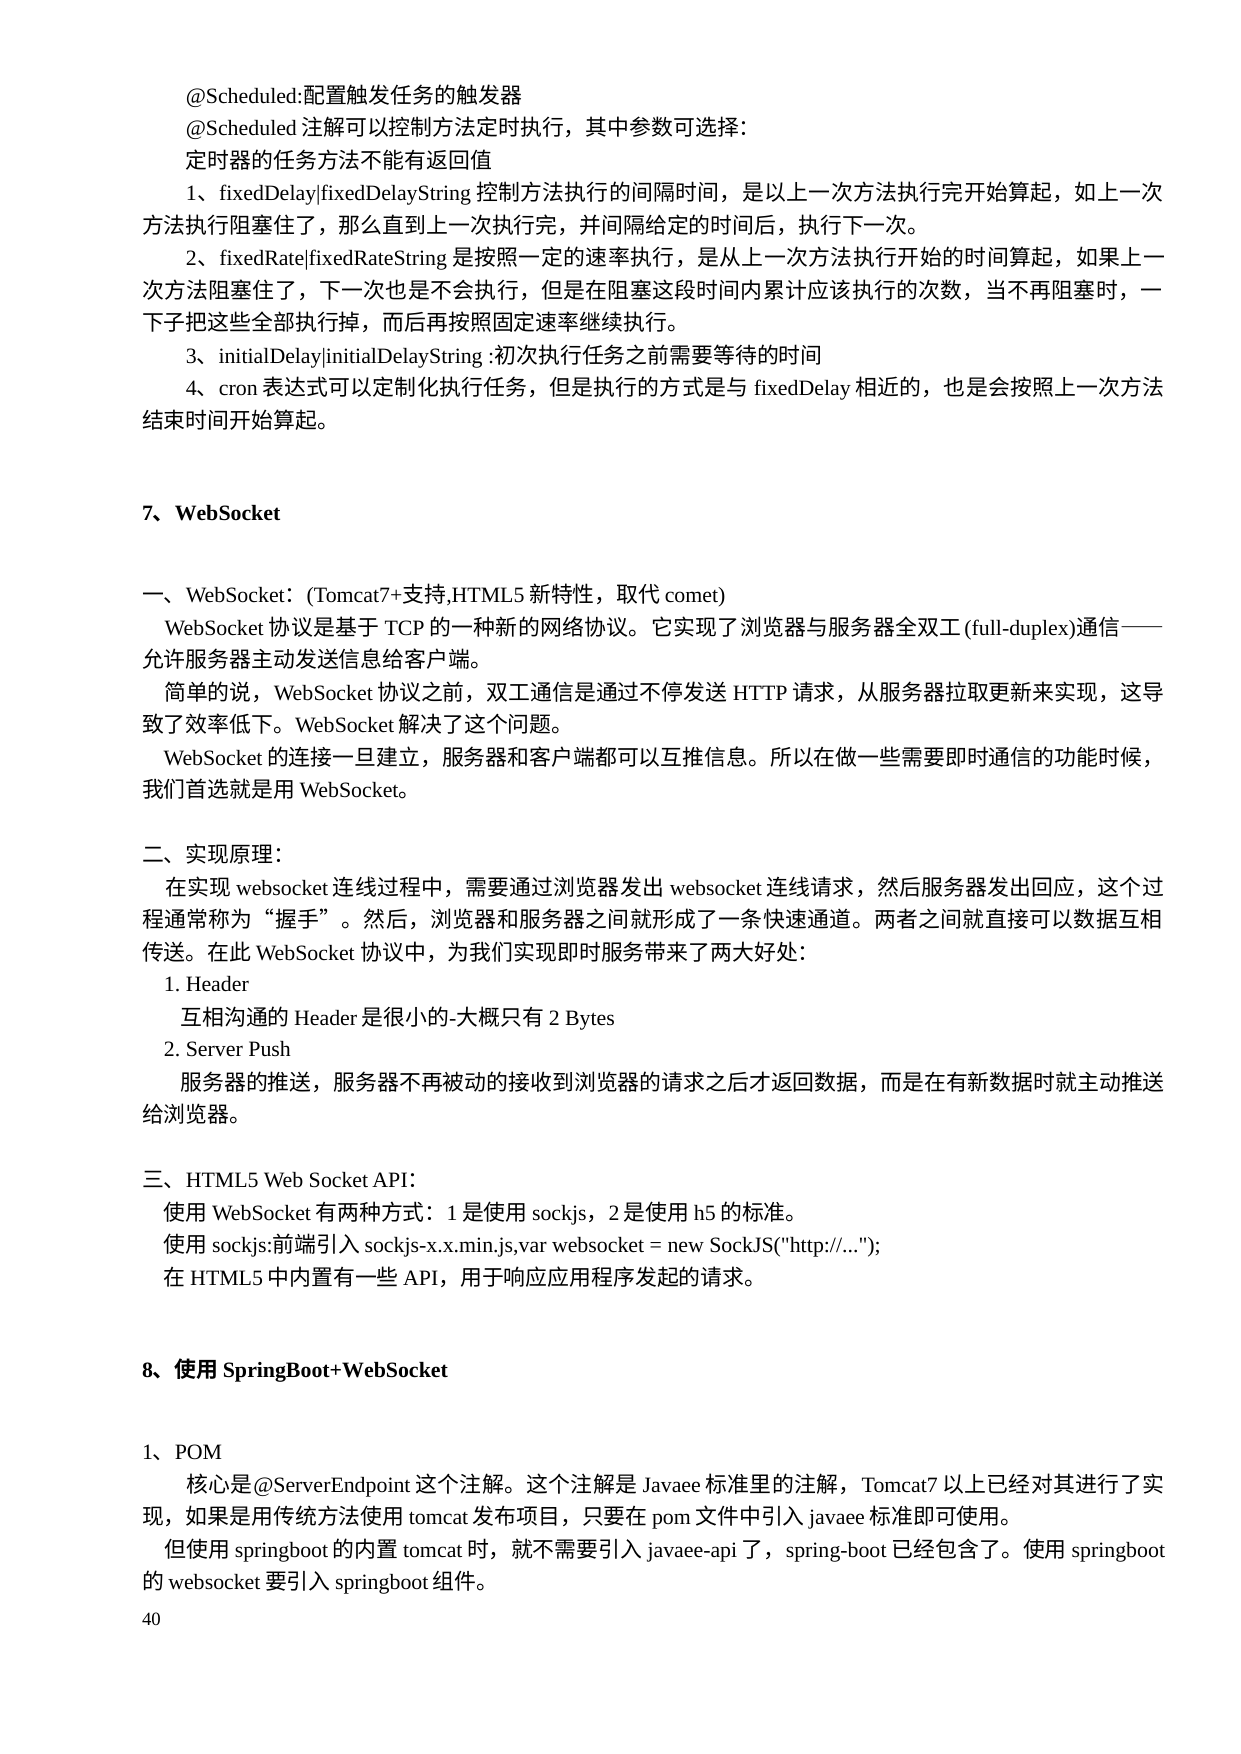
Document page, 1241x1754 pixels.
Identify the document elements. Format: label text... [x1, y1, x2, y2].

subtitle 7、WebSocket [142, 494, 1165, 527]
text 1、fixedDelay|fixedDelayString控制方法执行的间隔时间，是以上一次方法执行完开始算起，如上一次方法执行阻塞住了，那么直到上一次执行完，并间隔给定的时间后，执行下一次。 [142, 175, 1165, 240]
list 二、实现原理： [142, 837, 1165, 869]
list WebSocket的连接一旦建立，服务器和客户端都可以互推信息。所以在做一些需要即时通信的功能时候，我们首选就是用WebSocket。 [142, 739, 1165, 804]
list 在HTML5中内置有一些API，用于响应应用程序发起的请求。 [142, 1259, 1165, 1292]
list 1. Header [142, 967, 1165, 999]
list 核心是@ServerEndpoint这个注解。这个注解是Javaee标准里的注解，Tomcat7以上已经对其进行了实现，如果是用传统方法使用tomcat发布项目，只要在pom文件中引入javaee标准即可使用。 [142, 1466, 1165, 1531]
list 在实现websocket连线过程中，需要通过浏览器发出websocket连线请求，然后服务器发出回应，这个过程通常称为“握手”。然后，浏览器和服务器之间就形成了一条快速通道。两者之间就直接可以数据互相传送。在此WebSocket 协议中，为我们实现即时服务带来了两大好处： [142, 869, 1165, 967]
list 但使用springboot的内置tomcat时，就不需要引入javaee-api了，spring-boot已经包含了。使用springboot的websocket要引入springboot组件。 [142, 1531, 1165, 1596]
list 三、HTML5 Web Socket API： [142, 1162, 1165, 1194]
text 3、initialDelay|initialDelayString :初次执行任务之前需要等待的时间 [142, 337, 1165, 370]
text @Scheduled:配置触发任务的触发器 [142, 77, 1165, 110]
list 一、WebSocket：(Tomcat7+支持,HTML5新特性，取代comet) [142, 577, 1165, 609]
list 1、POM [142, 1434, 1165, 1466]
text 定时器的任务方法不能有返回值 [142, 142, 1165, 175]
list 服务器的推送，服务器不再被动的接收到浏览器的请求之后才返回数据，而是在有新数据时就主动推送给浏览器。 [142, 1064, 1165, 1129]
subtitle 8、使用SpringBoot+WebSocket [142, 1351, 1165, 1384]
list 互相沟通的Header是很小的-大概只有 2 Bytes [142, 999, 1165, 1032]
list WebSocket协议是基于TCP的一种新的网络协议。它实现了浏览器与服务器全双工(full-duplex)通信——允许服务器主动发送信息给客户端。 [142, 609, 1165, 674]
text 2、fixedRate|fixedRateString是按照一定的速率执行，是从上一次方法执行开始的时间算起，如果上一次方法阻塞住了，下一次也是不会执行，但是在阻塞这段时间内累计应该执行的次数，当不再阻塞时，一下子把这些全部执行掉，而后再按照固定速率继续执行。 [142, 240, 1165, 337]
list 2. Server Push [142, 1032, 1165, 1064]
text 4、cron表达式可以定制化执行任务，但是执行的方式是与fixedDelay相近的，也是会按照上一次方法结束时间开始算起。 [142, 370, 1165, 435]
list 使用sockjs:前端引入sockjs-x.x.min.js,var websocket = new SockJS("http://..."); [142, 1227, 1165, 1259]
list 简单的说，WebSocket协议之前，双工通信是通过不停发送HTTP请求，从服务器拉取更新来实现，这导致了效率低下。WebSocket解决了这个问题。 [142, 674, 1165, 739]
list 使用WebSocket有两种方式：1是使用sockjs，2是使用h5的标准。 [142, 1194, 1165, 1227]
text @Scheduled注解可以控制方法定时执行，其中参数可选择： [142, 110, 1165, 142]
